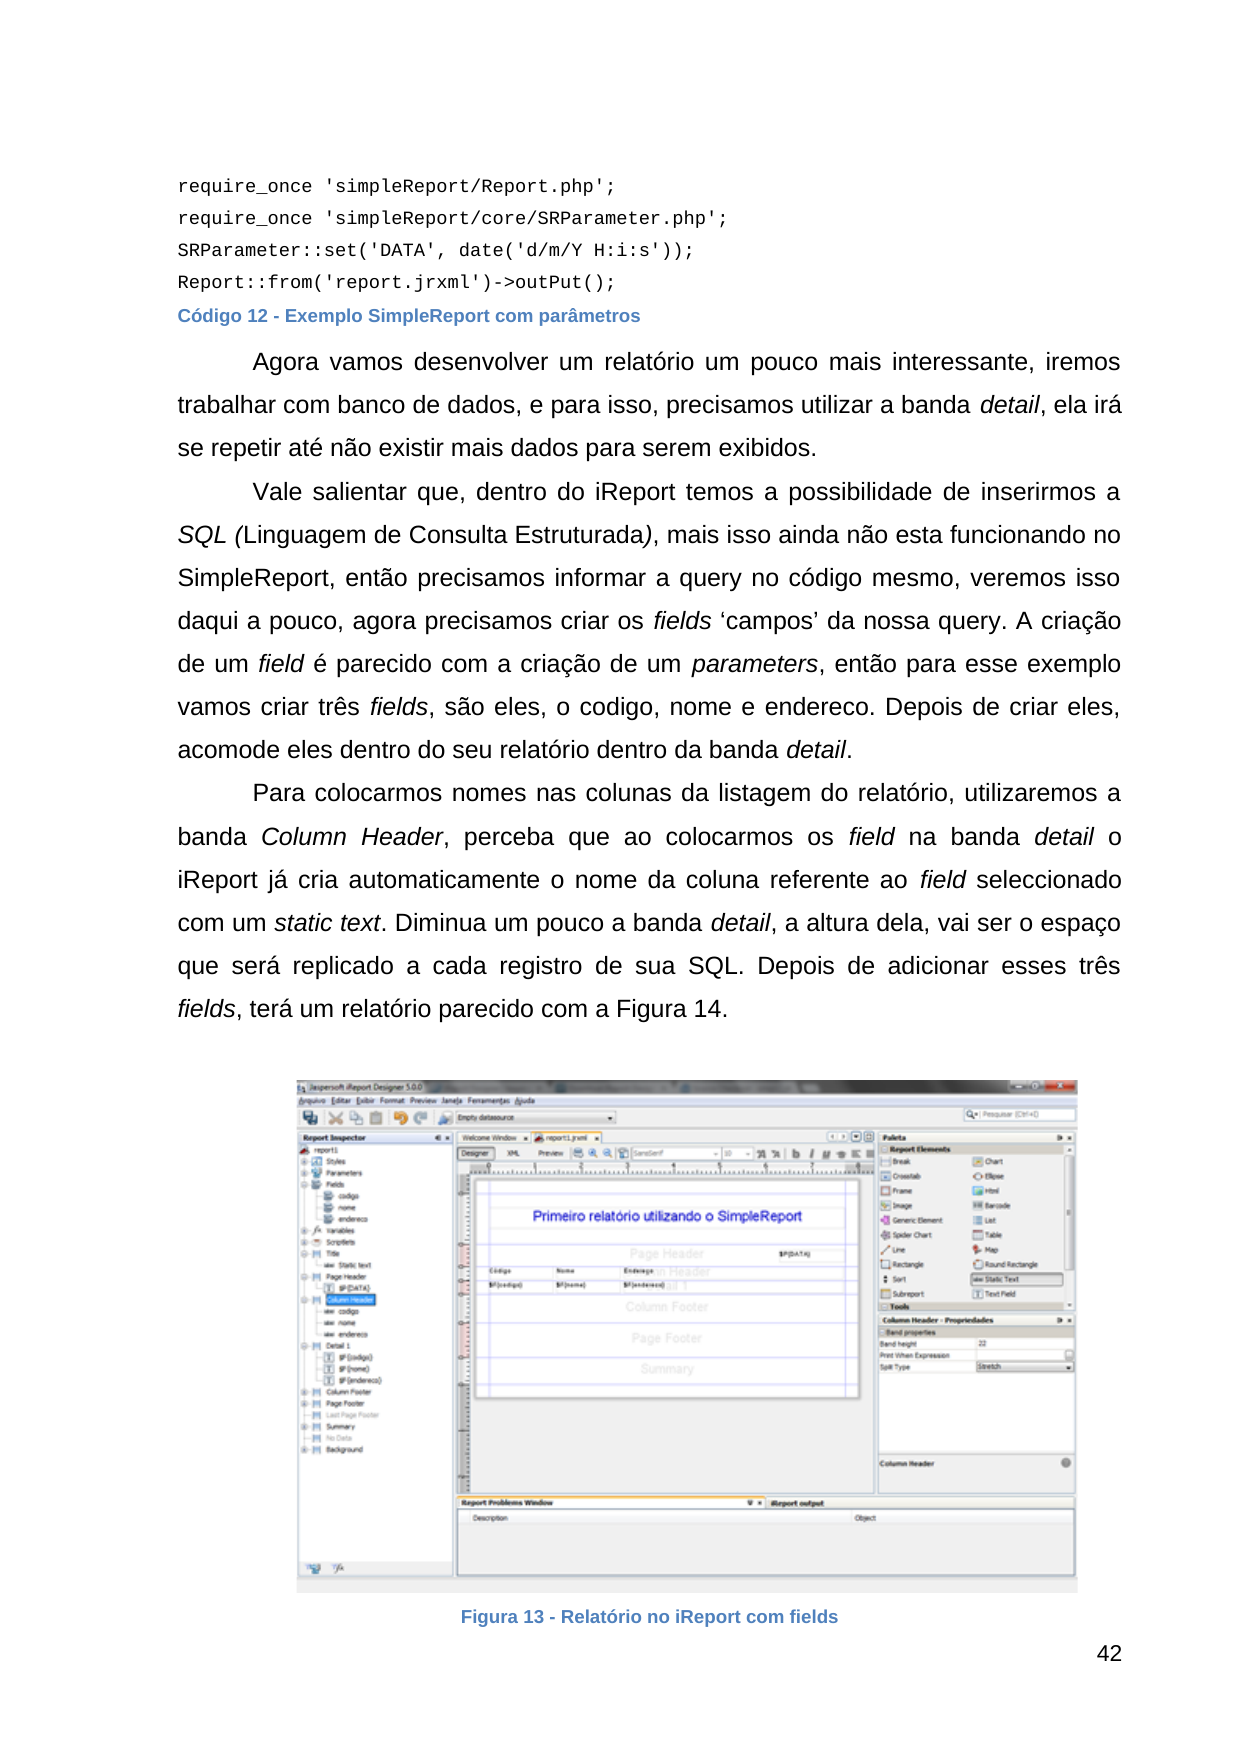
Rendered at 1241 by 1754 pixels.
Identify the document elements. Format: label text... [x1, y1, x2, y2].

text Para colocarmos nomes nas colunas da listagem do relatório, utilizaremos a banda Column Header, perceba que ao colocarmos os field na banda detail o iReport já cria automaticamente o nome da coluna referente ao field seleccionado com um static text. Diminua um pouco a banda detail, a altura dela, vai ser o espaço que será replicado a cada registro de sua SQL. Depois de adicionar esses três fields, terá um relatório parecido com a Figura 14. [177, 778, 1122, 1023]
text Vale salientar que, dentro do iReport temos a possibilidade de inserirmos a SQL (Linguagem de Consulta Estruturada), mais isso ainda não esta funcionando no SimpleReport, então precisamos informar a query no código mesmo, veremos isso daqui a pouco, agora precisamos criar os fields ‘campos’ da nossa query. A criação de um field é parecido com a criação de um parameters, então para esse exemplo vamos criar três fields, são eles, o codigo, nome e endereco. Depois de criar eles, acomode eles dentro do seu relatório dentro da banda detail. [177, 476, 1122, 764]
text Report::from('report.jrxml')->outPut(); [177, 273, 1122, 294]
text Agora vamos desenvolver um relatório um pouco mais interessante, iremos trabalhar com banco de dados, e para isso, precisamos utilizar a banda detail, ela irá se repetir até não existir mais dados para serem exibidos. [177, 347, 1122, 462]
text require_once 'simpleReport/core/SRParameter.php'; [177, 209, 1122, 230]
picture [296, 1080, 1078, 1593]
text require_once 'simpleReport/Report.php'; [177, 177, 1122, 198]
text SRParameter::set('DATA', date('d/m/Y H:i:s')); [177, 241, 1122, 262]
